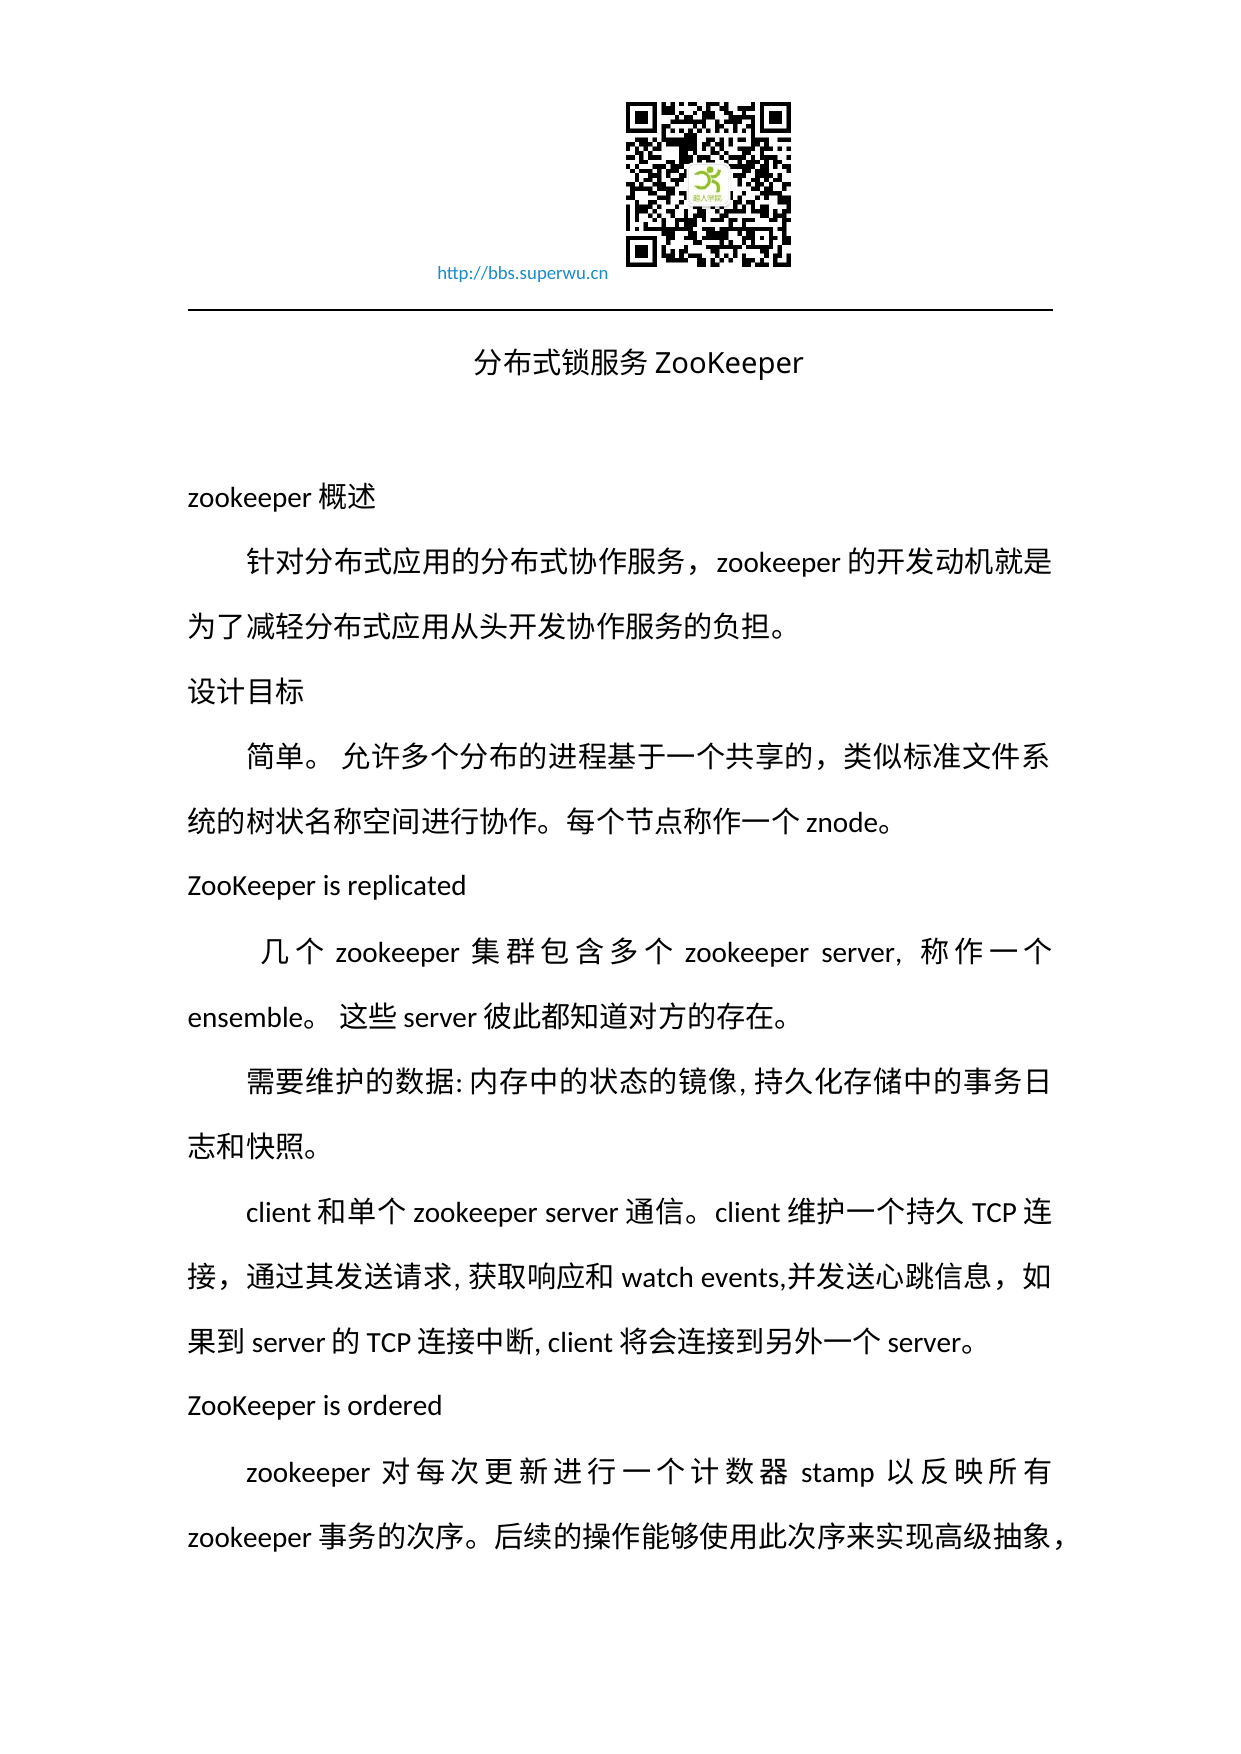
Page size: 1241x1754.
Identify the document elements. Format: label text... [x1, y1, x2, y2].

text 分布式锁服务ZooKeeper [225, 340, 1053, 381]
text zookeeper对每次更新进行一个计数器stamp以反映所有zookeeper事务的次序。后续的操作能够使用此次序来实现高级抽象，如同步原语。 [187, 1438, 1053, 1568]
text ZooKeeper is ordered [187, 1373, 1053, 1438]
text client和单个zookeeper server通信。client维护一个持久TCP连接，通过其发送请求, 获取响应和watch events,并发送心跳信息，如果到server的TCP连接中断, client将会连接到另外一个server。 [187, 1178, 1053, 1373]
text zookeeper概述 [187, 463, 1053, 528]
picture [612, 88, 804, 280]
text ZooKeeper is replicated [187, 853, 1053, 918]
text 针对分布式应用的分布式协作服务，zookeeper的开发动机就是为了减轻分布式应用从头开发协作服务的负担。 [187, 528, 1053, 658]
text 设计目标 [187, 658, 1053, 723]
text 需要维护的数据: 内存中的状态的镜像, 持久化存储中的事务日志和快照。 [187, 1048, 1053, 1178]
text 简单。 允许多个分布的进程基于一个共享的，类似标准文件系统的树状名称空间进行协作。每个节点称作一个znode。 [187, 723, 1053, 853]
text 几个zookeeper集群包含多个zookeeper server, 称作一个ensemble。 这些server彼此都知道对方的存在。 [187, 918, 1053, 1048]
